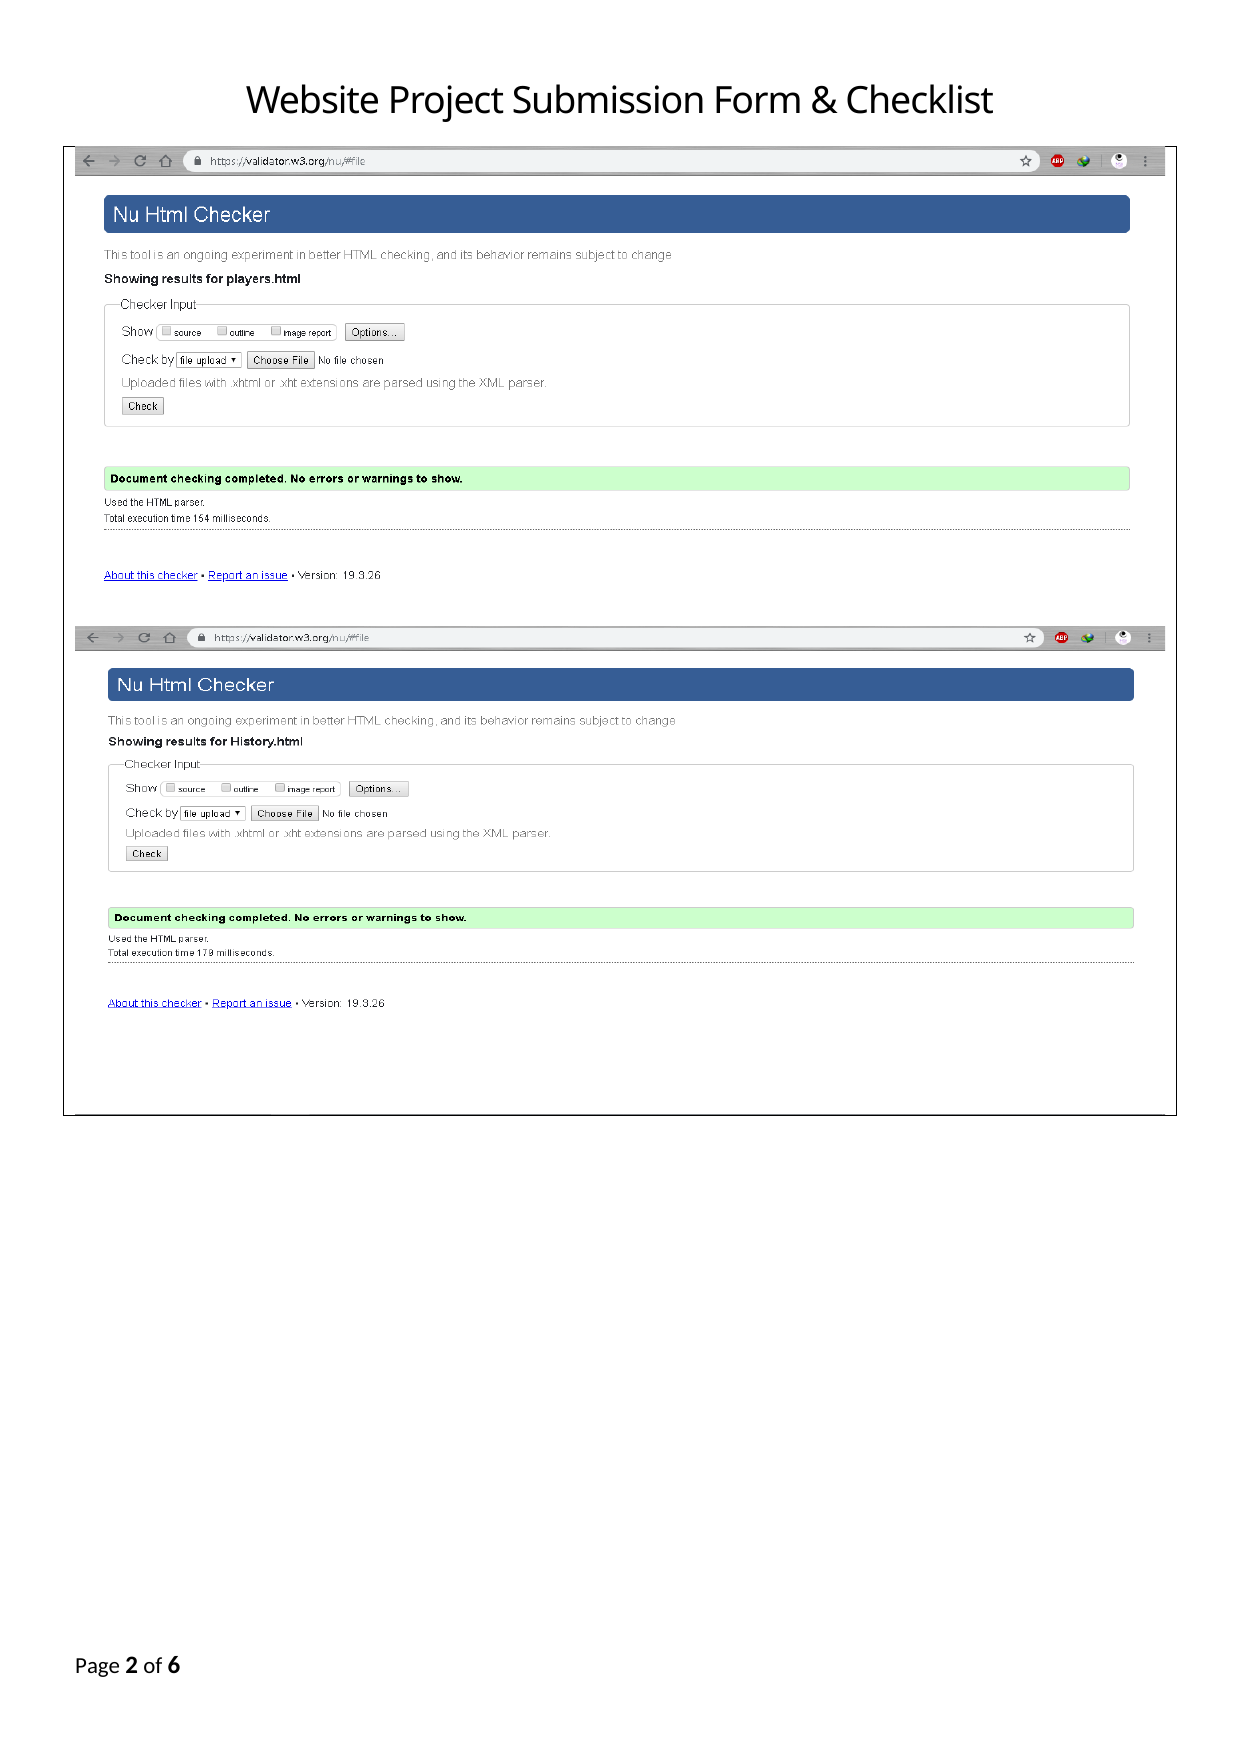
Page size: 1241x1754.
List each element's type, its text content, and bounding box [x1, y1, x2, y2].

table_cell [64, 626, 75, 1115]
picture [75, 146, 1166, 1115]
table_cell [1166, 626, 1176, 1115]
